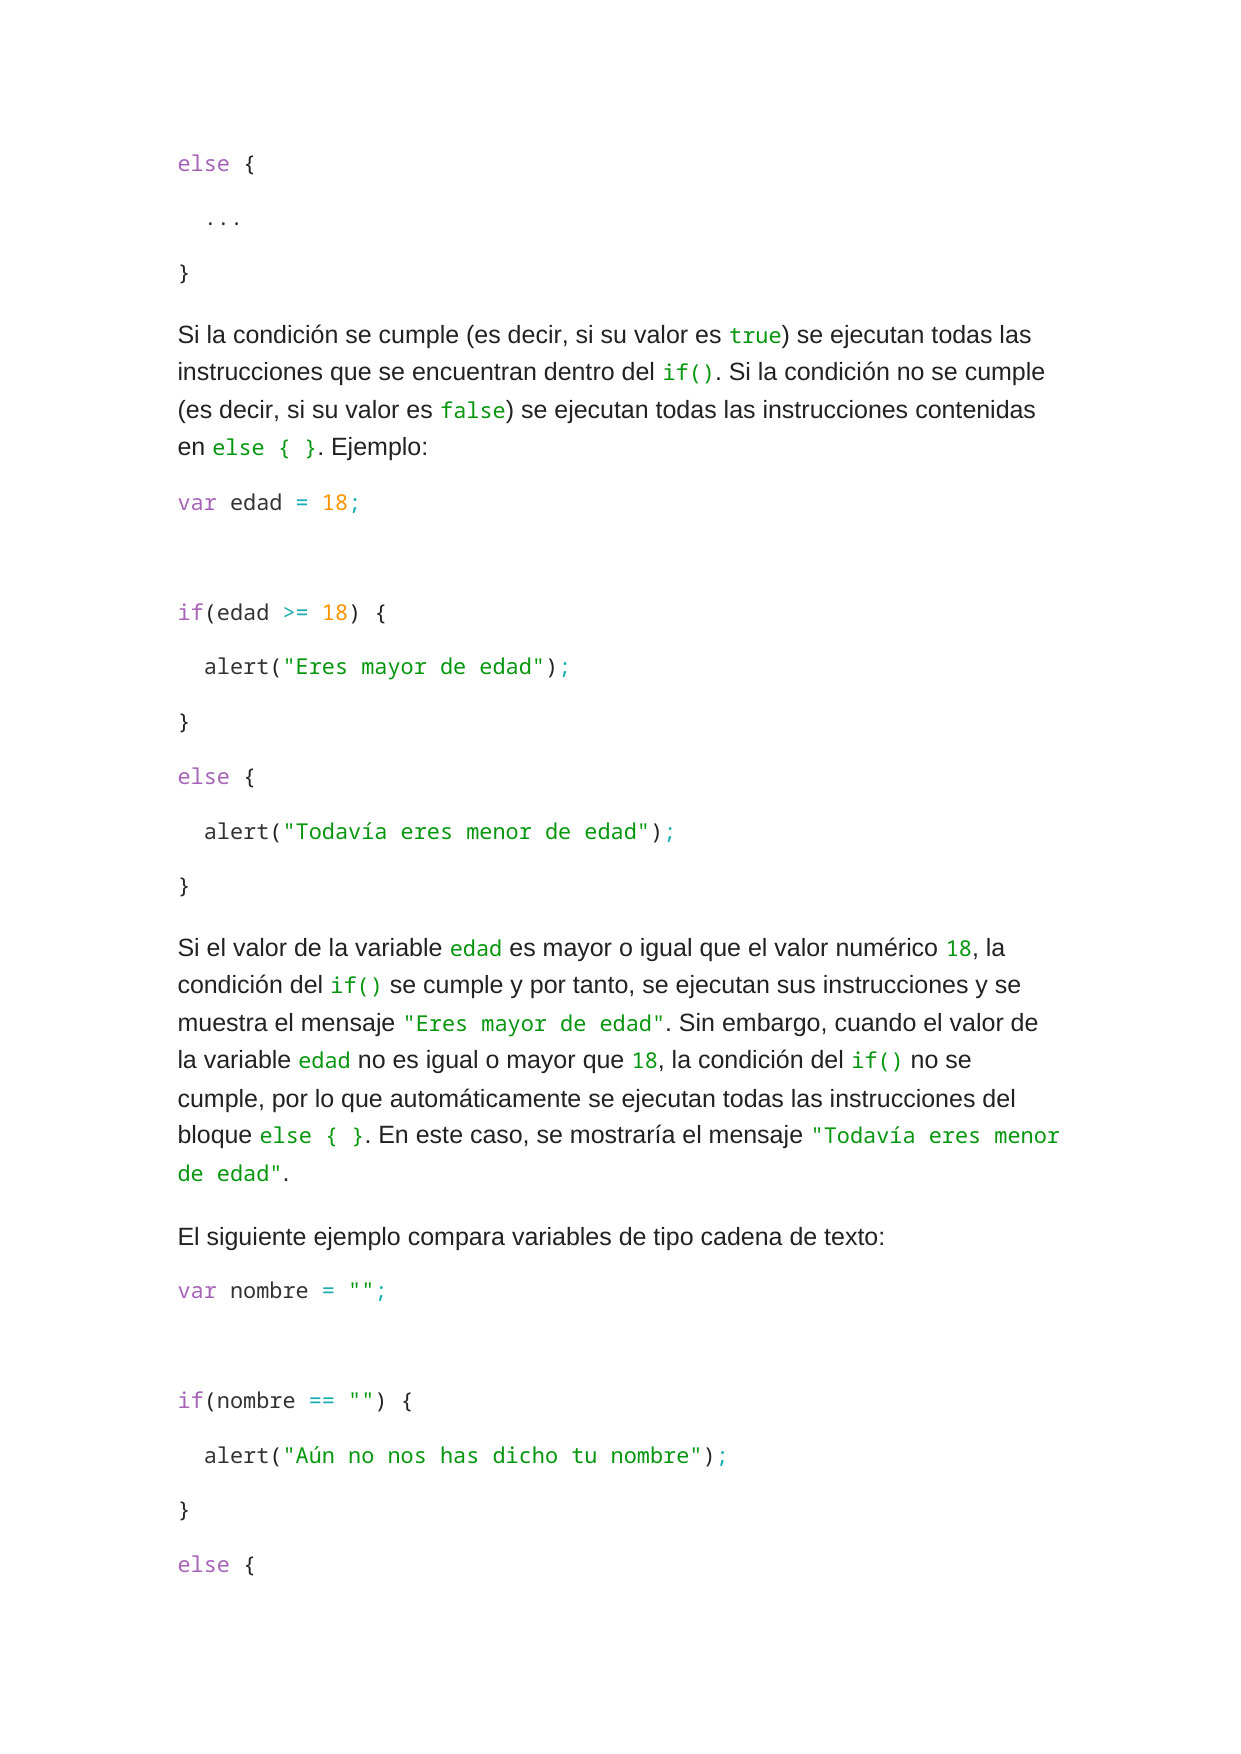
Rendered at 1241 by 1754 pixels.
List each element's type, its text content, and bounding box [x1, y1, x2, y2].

text var nombre = ""; [177, 1275, 1063, 1305]
text Si el valor de la variable edad es mayor o igual que el valor numérico 18, la condición del if() se cumple y por tanto, se ejecutan sus instrucciones y se muestra el mensaje "Eres mayor de edad". Sin embargo, cuando el valor de la variable edad no es igual o mayor que 18, la condición del if() no se cumple, por lo que automáticamente se ejecutan todas las instrucciones del bloque else { }. En este caso, se mostraría el mensaje "Todavía eres menor de edad". [177, 925, 1063, 1188]
text } [177, 1494, 1063, 1524]
text } [177, 706, 1063, 736]
text El siguiente ejemplo compara variables de tipo cadena de texto: [177, 1213, 1063, 1250]
text else { [177, 1549, 1063, 1579]
text alert("Aún no nos has dicho tu nombre"); [177, 1440, 1063, 1469]
text var edad = 18; [177, 487, 1063, 517]
text } [177, 871, 1063, 900]
text if(nombre == "") { [177, 1385, 1063, 1415]
text alert("Eres mayor de edad"); [177, 651, 1063, 681]
text ... [177, 202, 1063, 232]
text if(edad >= 18) { [177, 597, 1063, 626]
text alert("Todavía eres menor de edad"); [177, 816, 1063, 846]
text else { [177, 148, 1063, 177]
text Si la condición se cumple (es decir, si su valor es true) se ejecutan todas las instrucciones que se encuentran dentro del if(). Si la condición no se cumple (es decir, si su valor es false) se ejecutan todas las instrucciones contenidas en else { }. Ejemplo: [177, 312, 1063, 462]
text else { [177, 761, 1063, 791]
text } [177, 257, 1063, 287]
